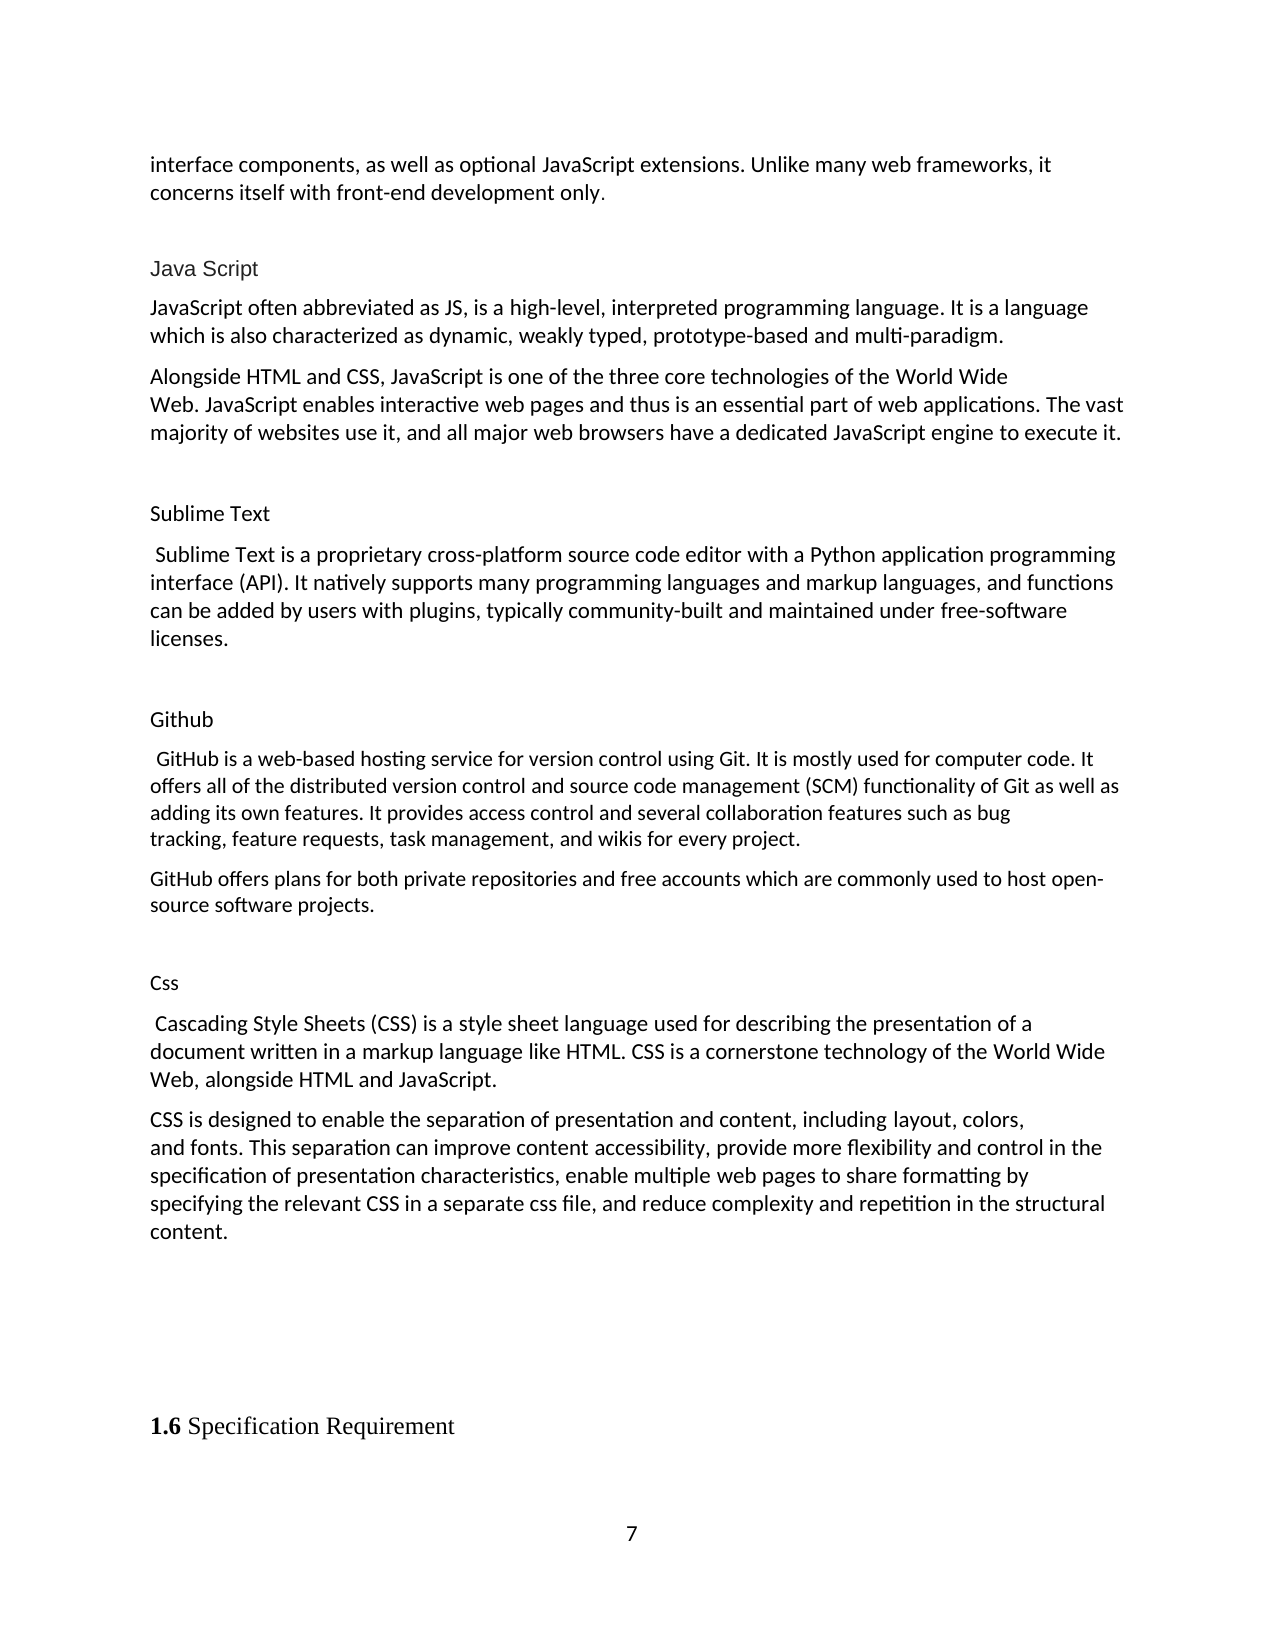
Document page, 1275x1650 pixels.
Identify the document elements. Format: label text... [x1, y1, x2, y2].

text tracking, feature requests, task management, and wikis for every project. [150, 826, 1137, 852]
text interface components, as well as optional JavaScript extensions. Unlike many web frameworks, it concerns itself with front-end development only. [150, 150, 1054, 206]
text Alongside HTML and CSS, JavaScript is one of the three core technologies of the World Wide [150, 362, 1137, 390]
text Cascading Style Sheets (CSS) is a style sheet language used for describing the presentation of a document written in a markup language like HTML. CSS is a cornerstone technology of the World Wide Web, alongside HTML and JavaScript. [150, 1009, 1108, 1093]
text Sublime Text is a proprietary cross-platform source code editor with a Python application programming interface (API). It natively supports many programming languages and markup languages, and functions can be added by users with plugins, typically community-built and maintained under free-software licenses. [150, 540, 1119, 652]
text CSS is designed to enable the separation of presentation and content, including layout, colors, [150, 1105, 1137, 1133]
text Web. JavaScript enables interactive web pages and thus is an essential part of web applications. The vast majority of websites use it, and all major web browsers have a dedicated JavaScript engine to execute it. [150, 390, 1126, 446]
text Github [150, 705, 1137, 733]
text Css [150, 969, 1137, 996]
subtitle Specification Requirement [150, 1411, 1137, 1440]
text JavaScript often abbreviated as JS, is a high-level, interpreted programming language. It is a language which is also characterized as dynamic, weakly typed, prototype-based and multi-paradigm. [150, 293, 1137, 349]
text GitHub is a web-based hosting service for version control using Git. It is mostly used for computer code. It offers all of the distributed version control and source code management (SCM) functionality of Git as well as adding its own features. It provides access control and several collaboration features such as bug [150, 746, 1122, 826]
text and fonts. This separation can improve content accessibility, provide more flexibility and control in the specification of presentation characteristics, enable multiple web pages to share formatting by specifying the relevant CSS in a separate css file, and reduce complexity and repetition in the structural content. [150, 1133, 1109, 1246]
text GitHub offers plans for both private repositories and free accounts which are commonly used to host open- source software projects. [150, 865, 1137, 918]
text Sublime Text [150, 499, 1137, 527]
text Java Script [150, 256, 1137, 281]
